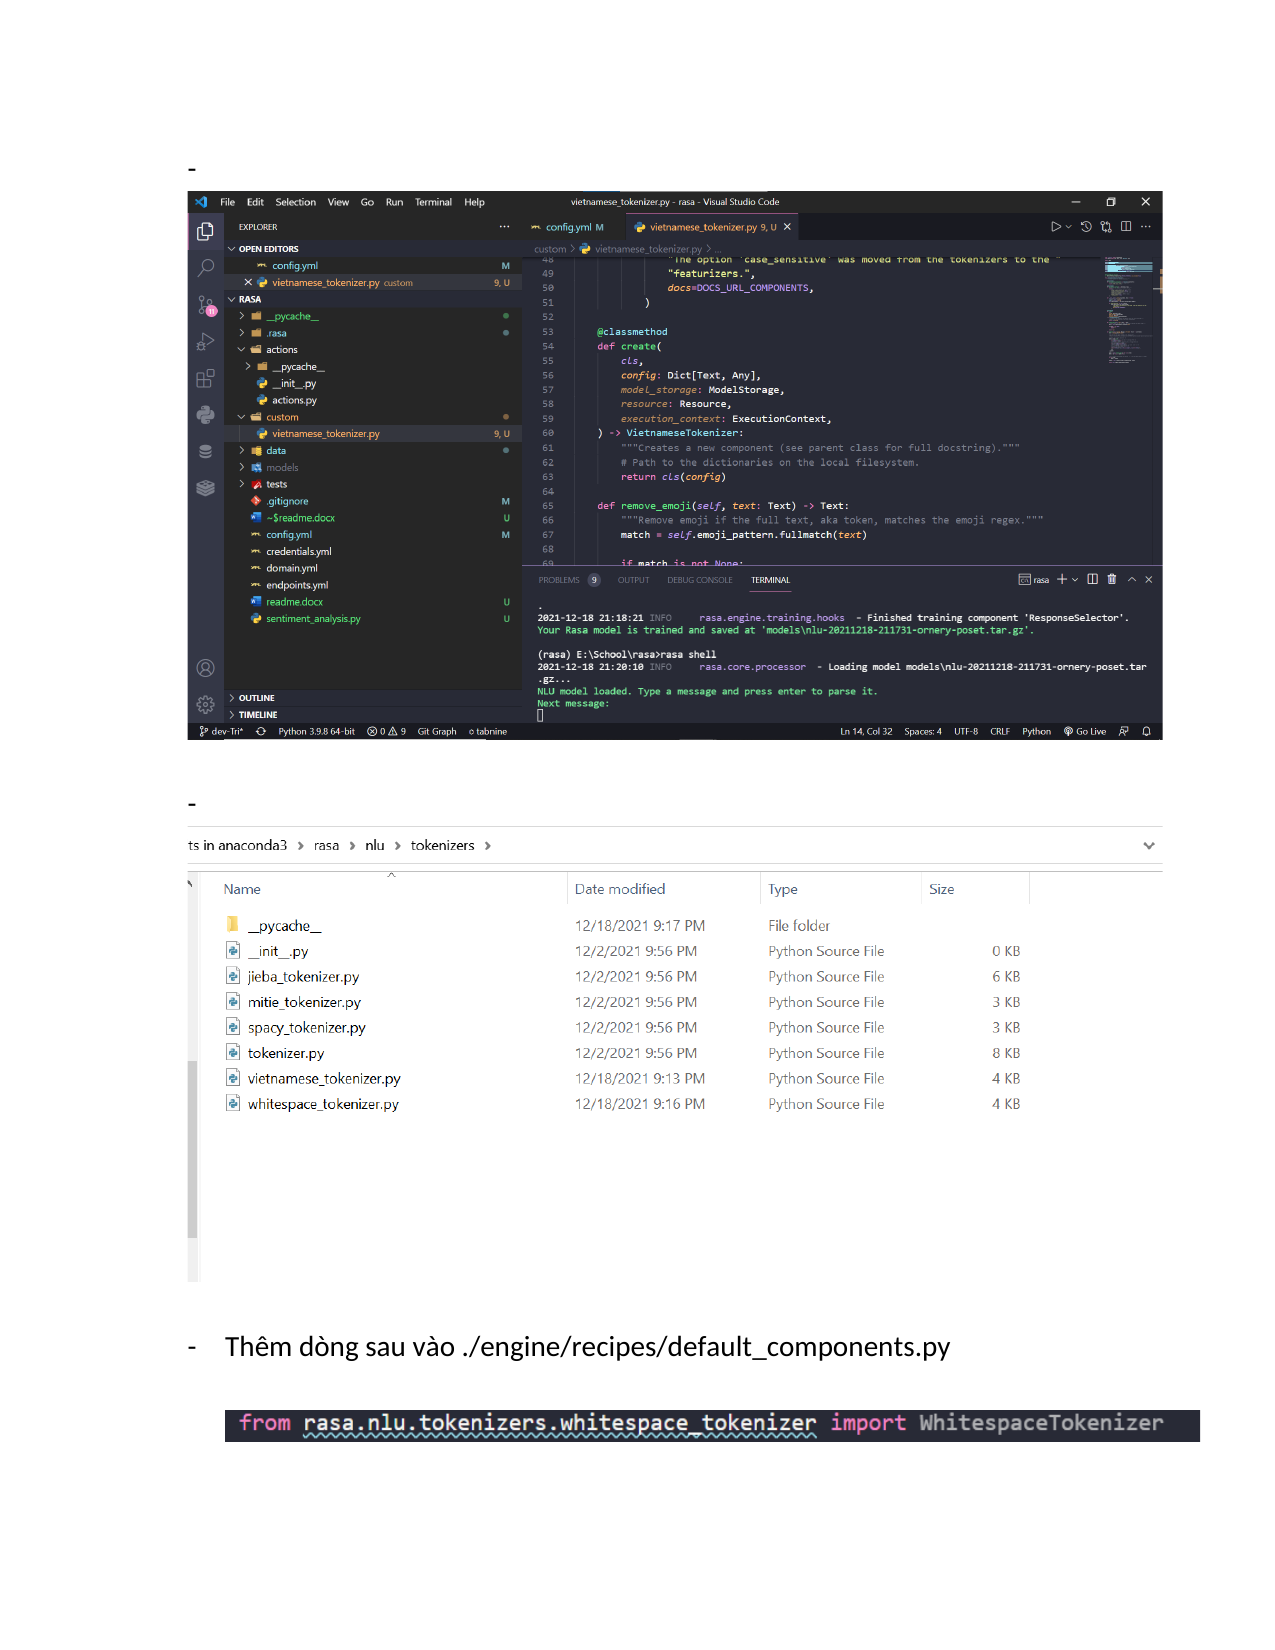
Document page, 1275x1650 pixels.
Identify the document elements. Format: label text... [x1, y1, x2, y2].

picture [225, 1410, 1200, 1442]
picture [187, 191, 1163, 740]
list Thêm dòng sau vào ./engine/recipes/default_components.py [187, 1328, 1125, 1364]
picture [187, 826, 1163, 1282]
